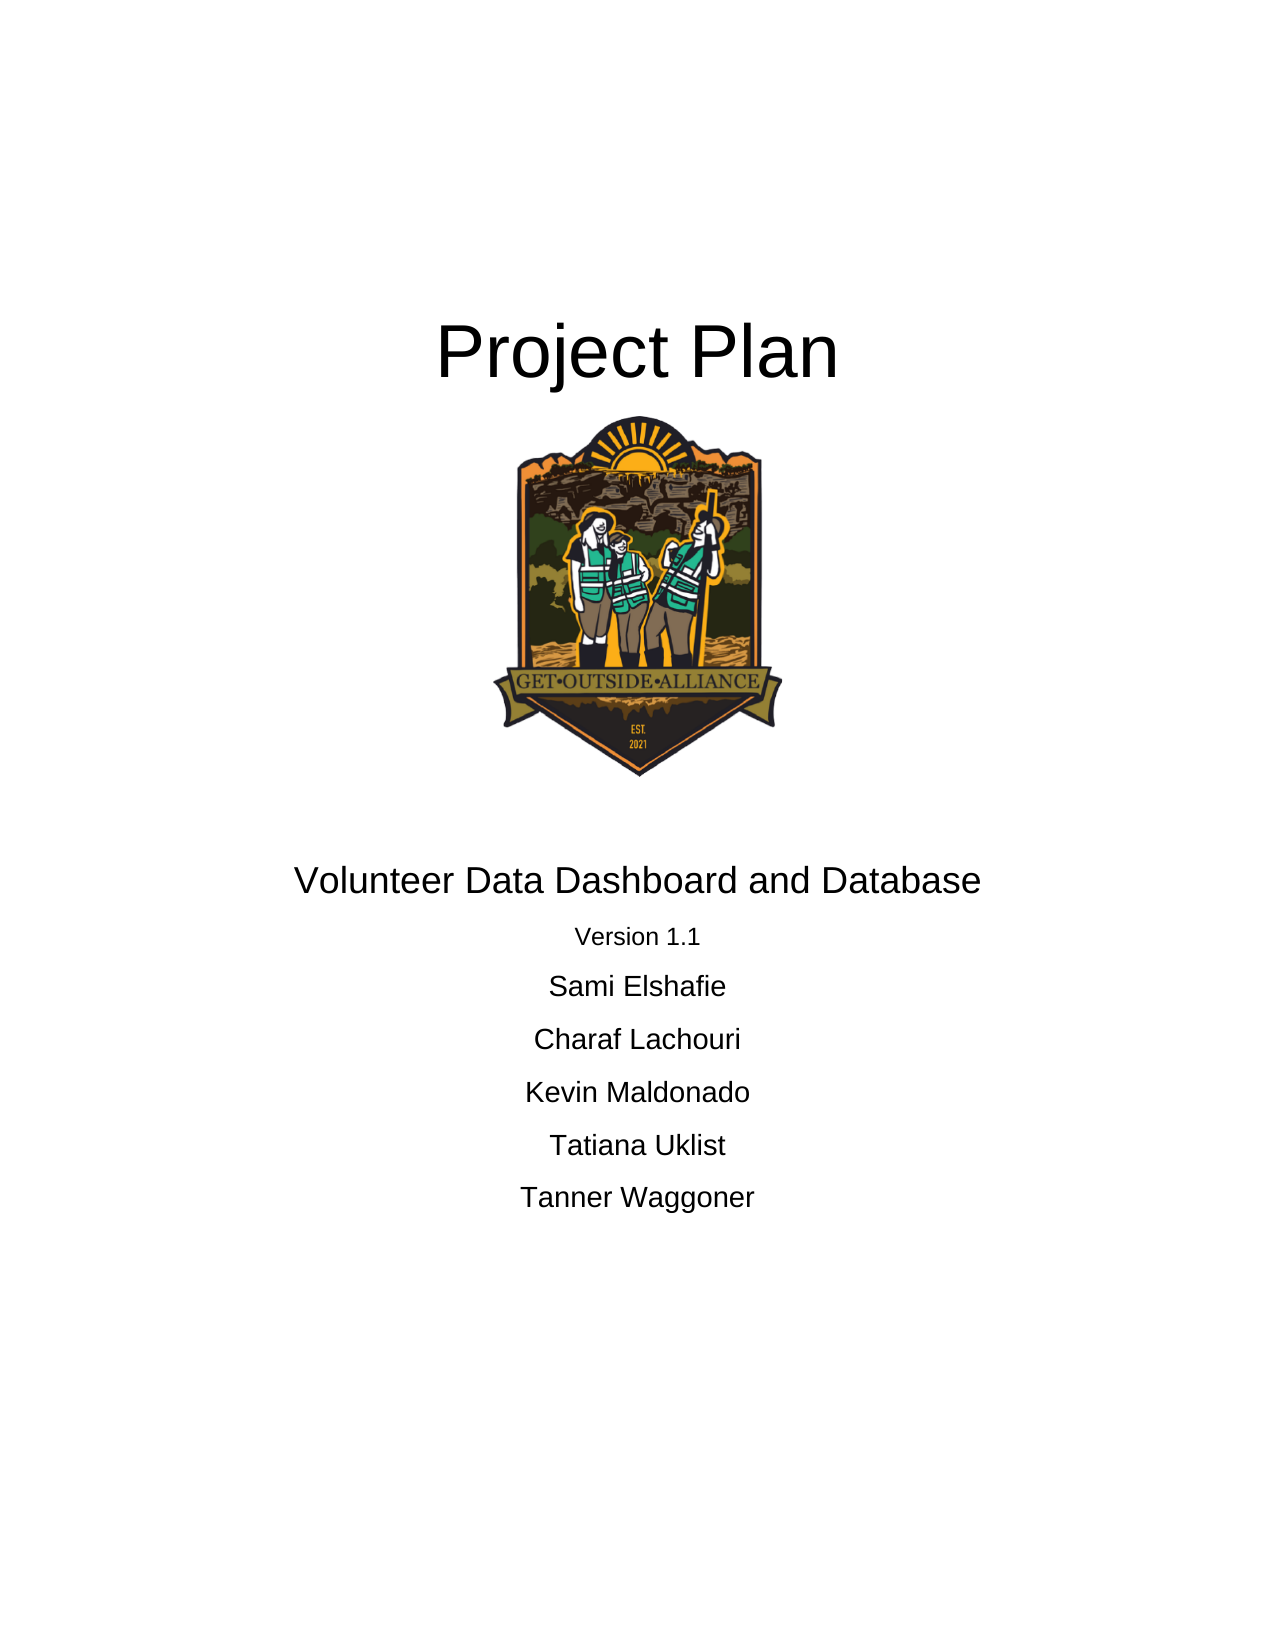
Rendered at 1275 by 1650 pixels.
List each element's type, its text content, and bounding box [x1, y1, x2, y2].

text Tatiana Uklist [150, 1128, 1125, 1161]
text Version 1.1 [150, 922, 1125, 950]
text Project Plan [150, 307, 1125, 393]
text Kevin Maldonado [150, 1075, 1125, 1108]
text Sami Elshafie [150, 969, 1125, 1003]
text Tanner Waggoner [150, 1181, 1125, 1214]
text Charaf Lachouri [150, 1022, 1125, 1056]
picture [493, 416, 783, 777]
text Volunteer Data Dashboard and Database [150, 858, 1125, 901]
